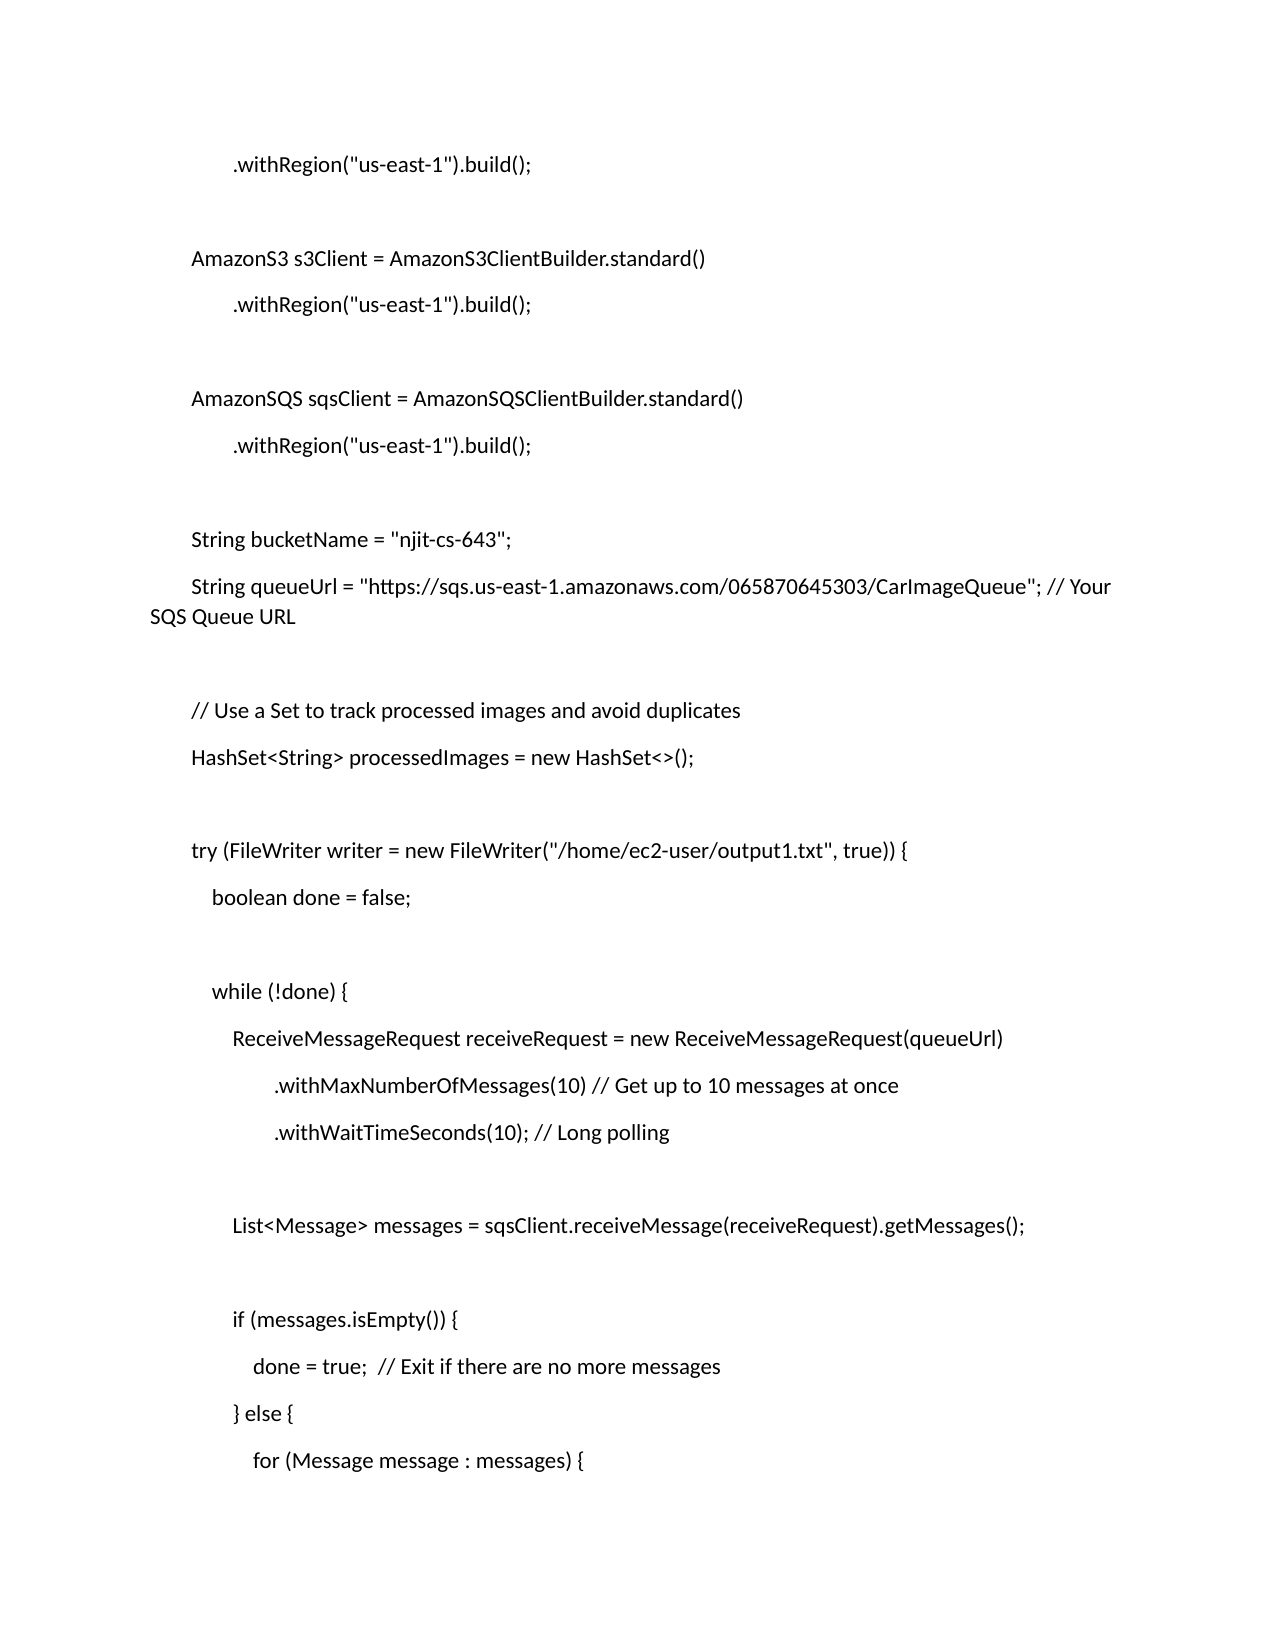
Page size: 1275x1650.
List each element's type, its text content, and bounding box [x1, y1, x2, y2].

text while (!done) { [150, 977, 1125, 1005]
text AmazonSQS sqsClient = AmazonSQSClientBuilder.standard() [150, 384, 1125, 412]
text try (FileWriter writer = new FileWriter("/home/ec2-user/output1.txt", true)) { [150, 836, 1125, 864]
text // Use a Set to track processed images and avoid duplicates [150, 696, 1125, 724]
text } else { [150, 1399, 1125, 1427]
text ReceiveMessageRequest receiveRequest = new ReceiveMessageRequest(queueUrl) [150, 1024, 1125, 1052]
text done = true; // Exit if there are no more messages [150, 1352, 1125, 1380]
text .withRegion("us-east-1").build(); [150, 431, 1125, 459]
text String queueUrl = "https://sqs.us-east-1.amazonaws.com/065870645303/CarImageQueue"; // Your SQS Queue URL [150, 572, 1125, 630]
text .withRegion("us-east-1").build(); [150, 291, 1125, 319]
text .withMaxNumberOfMessages(10) // Get up to 10 messages at once [150, 1071, 1125, 1099]
text AmazonS3 s3Client = AmazonS3ClientBuilder.standard() [150, 244, 1125, 272]
text .withWaitTimeSeconds(10); // Long polling [150, 1118, 1125, 1146]
text if (messages.isEmpty()) { [150, 1305, 1125, 1333]
text HashSet<String> processedImages = new HashSet<>(); [150, 743, 1125, 771]
text String bucketName = "njit-cs-643"; [150, 525, 1125, 553]
text List<Message> messages = sqsClient.receiveMessage(receiveRequest).getMessages(); [150, 1211, 1125, 1239]
text for (Message message : messages) { [150, 1446, 1125, 1474]
text .withRegion("us-east-1").build(); [150, 150, 1125, 178]
text boolean done = false; [150, 883, 1125, 911]
